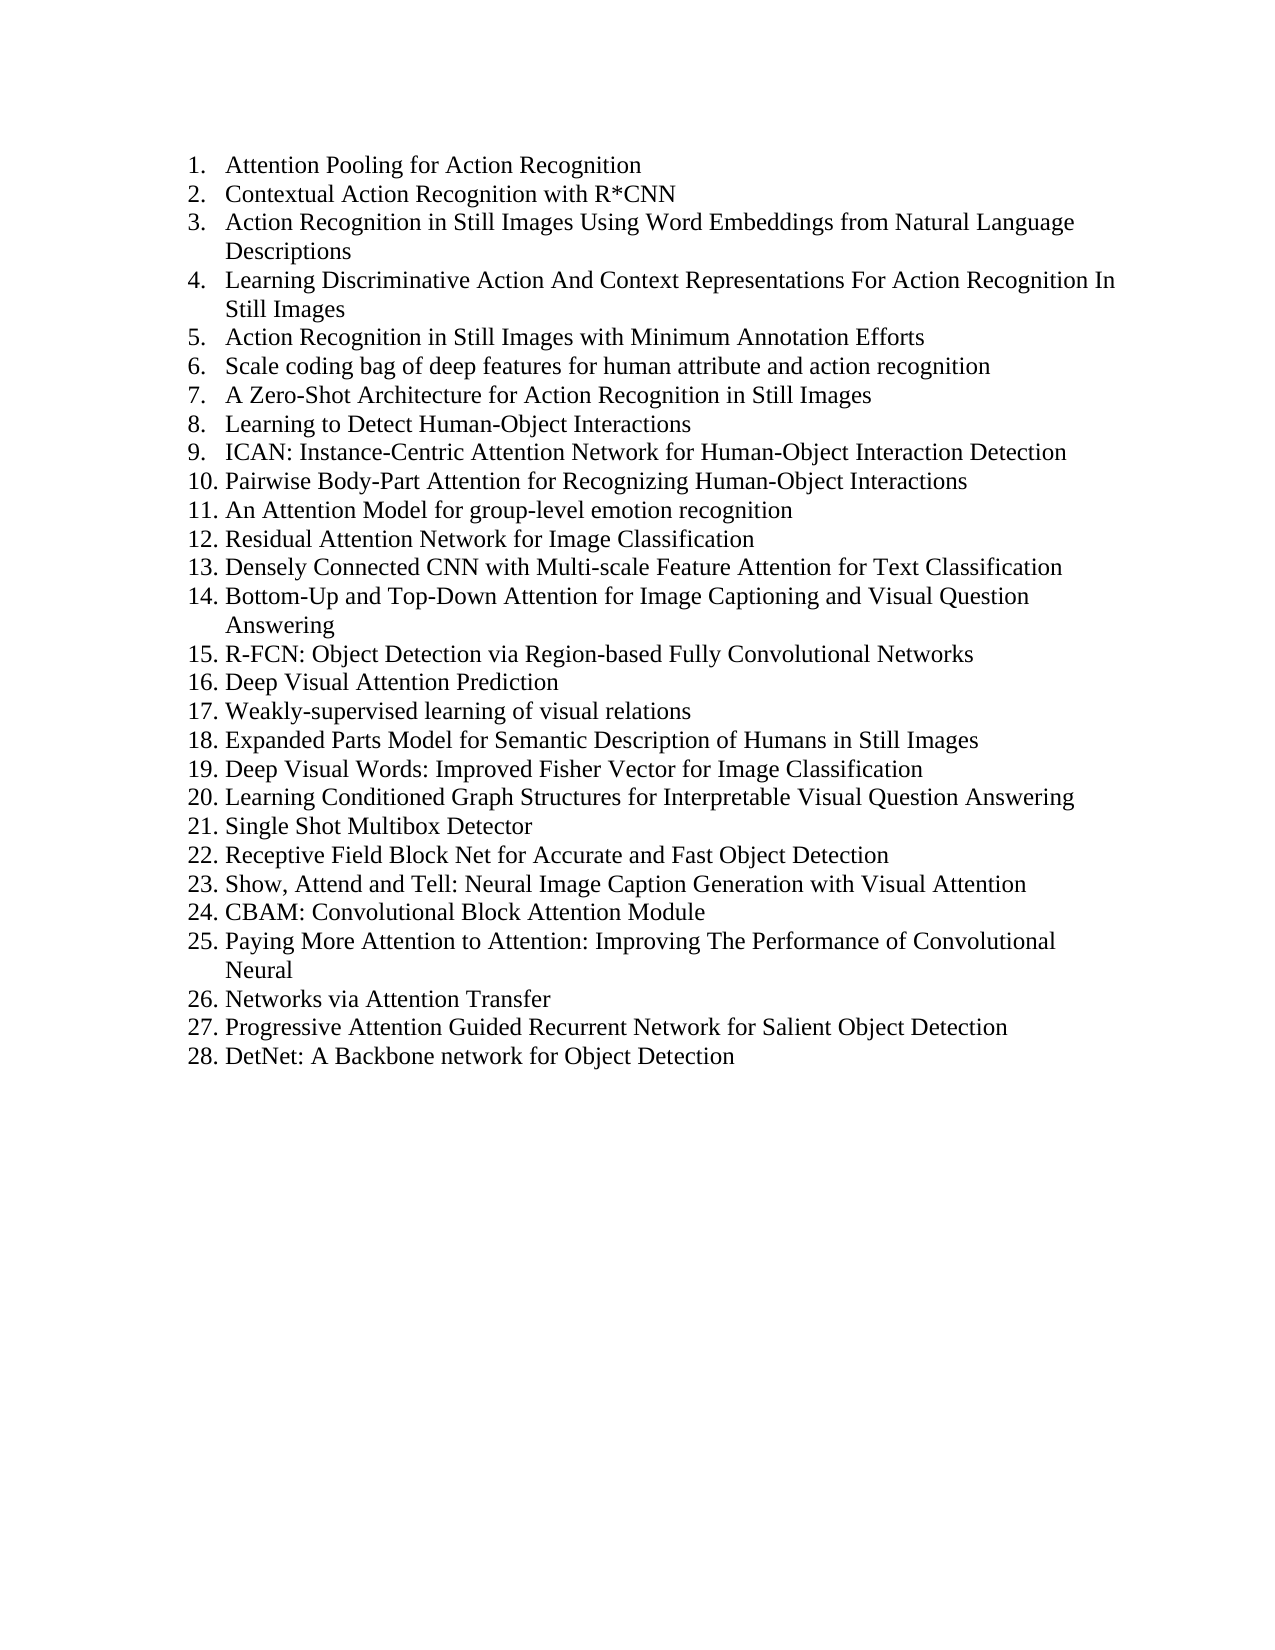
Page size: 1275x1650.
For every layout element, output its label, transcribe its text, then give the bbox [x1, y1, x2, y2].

list Attention Pooling for Action Recognition [187, 150, 1125, 179]
list Learning Discriminative Action And Context Representations For Action Recognition In Still Images [187, 265, 1125, 322]
list Show, Attend and Tell: Neural Image Caption Generation with Visual Attention [187, 869, 1125, 897]
list Receptive Field Block Net for Accurate and Fast Object Detection [187, 840, 1125, 869]
list Paying More Attention to Attention: Improving The Performance of Convolutional Neural [187, 926, 1125, 984]
list A Zero-Shot Architecture for Action Recognition in Still Images [187, 380, 1125, 409]
list Pairwise Body-Part Attention for Recognizing Human-Object Interactions [187, 466, 1125, 495]
list R-FCN: Object Detection via Region-based Fully Convolutional Networks [187, 639, 1125, 667]
list Action Recognition in Still Images with Minimum Annotation Efforts [187, 322, 1125, 351]
list Bottom-Up and Top-Down Attention for Image Captioning and Visual Question Answering [187, 581, 1125, 639]
list Networks via Attention Transfer [187, 984, 1125, 1012]
list An Attention Model for group-level emotion recognition [187, 495, 1125, 524]
list CBAM: Convolutional Block Attention Module [187, 897, 1125, 926]
list Scale coding bag of deep features for human attribute and action recognition [187, 351, 1125, 380]
list Contextual Action Recognition with R*CNN [187, 179, 1125, 207]
list Densely Connected CNN with Multi-scale Feature Attention for Text Classification [187, 552, 1125, 581]
list Action Recognition in Still Images Using Word Embeddings from Natural Language Descriptions [187, 207, 1125, 265]
list Single Shot Multibox Detector [187, 811, 1125, 840]
list Residual Attention Network for Image Classification [187, 524, 1125, 552]
list DetNet: A Backbone network for Object Detection [187, 1041, 1125, 1070]
list Deep Visual Attention Prediction [187, 667, 1125, 696]
list Deep Visual Words: Improved Fisher Vector for Image Classification [187, 754, 1125, 782]
list Weakly-supervised learning of visual relations [187, 696, 1125, 725]
list Learning Conditioned Graph Structures for Interpretable Visual Question Answering [187, 782, 1125, 811]
list ICAN: Instance-Centric Attention Network for Human-Object Interaction Detection [187, 437, 1125, 466]
list Learning to Detect Human-Object Interactions [187, 409, 1125, 437]
list Expanded Parts Model for Semantic Description of Humans in Still Images [187, 725, 1125, 754]
list Progressive Attention Guided Recurrent Network for Salient Object Detection [187, 1012, 1125, 1041]
